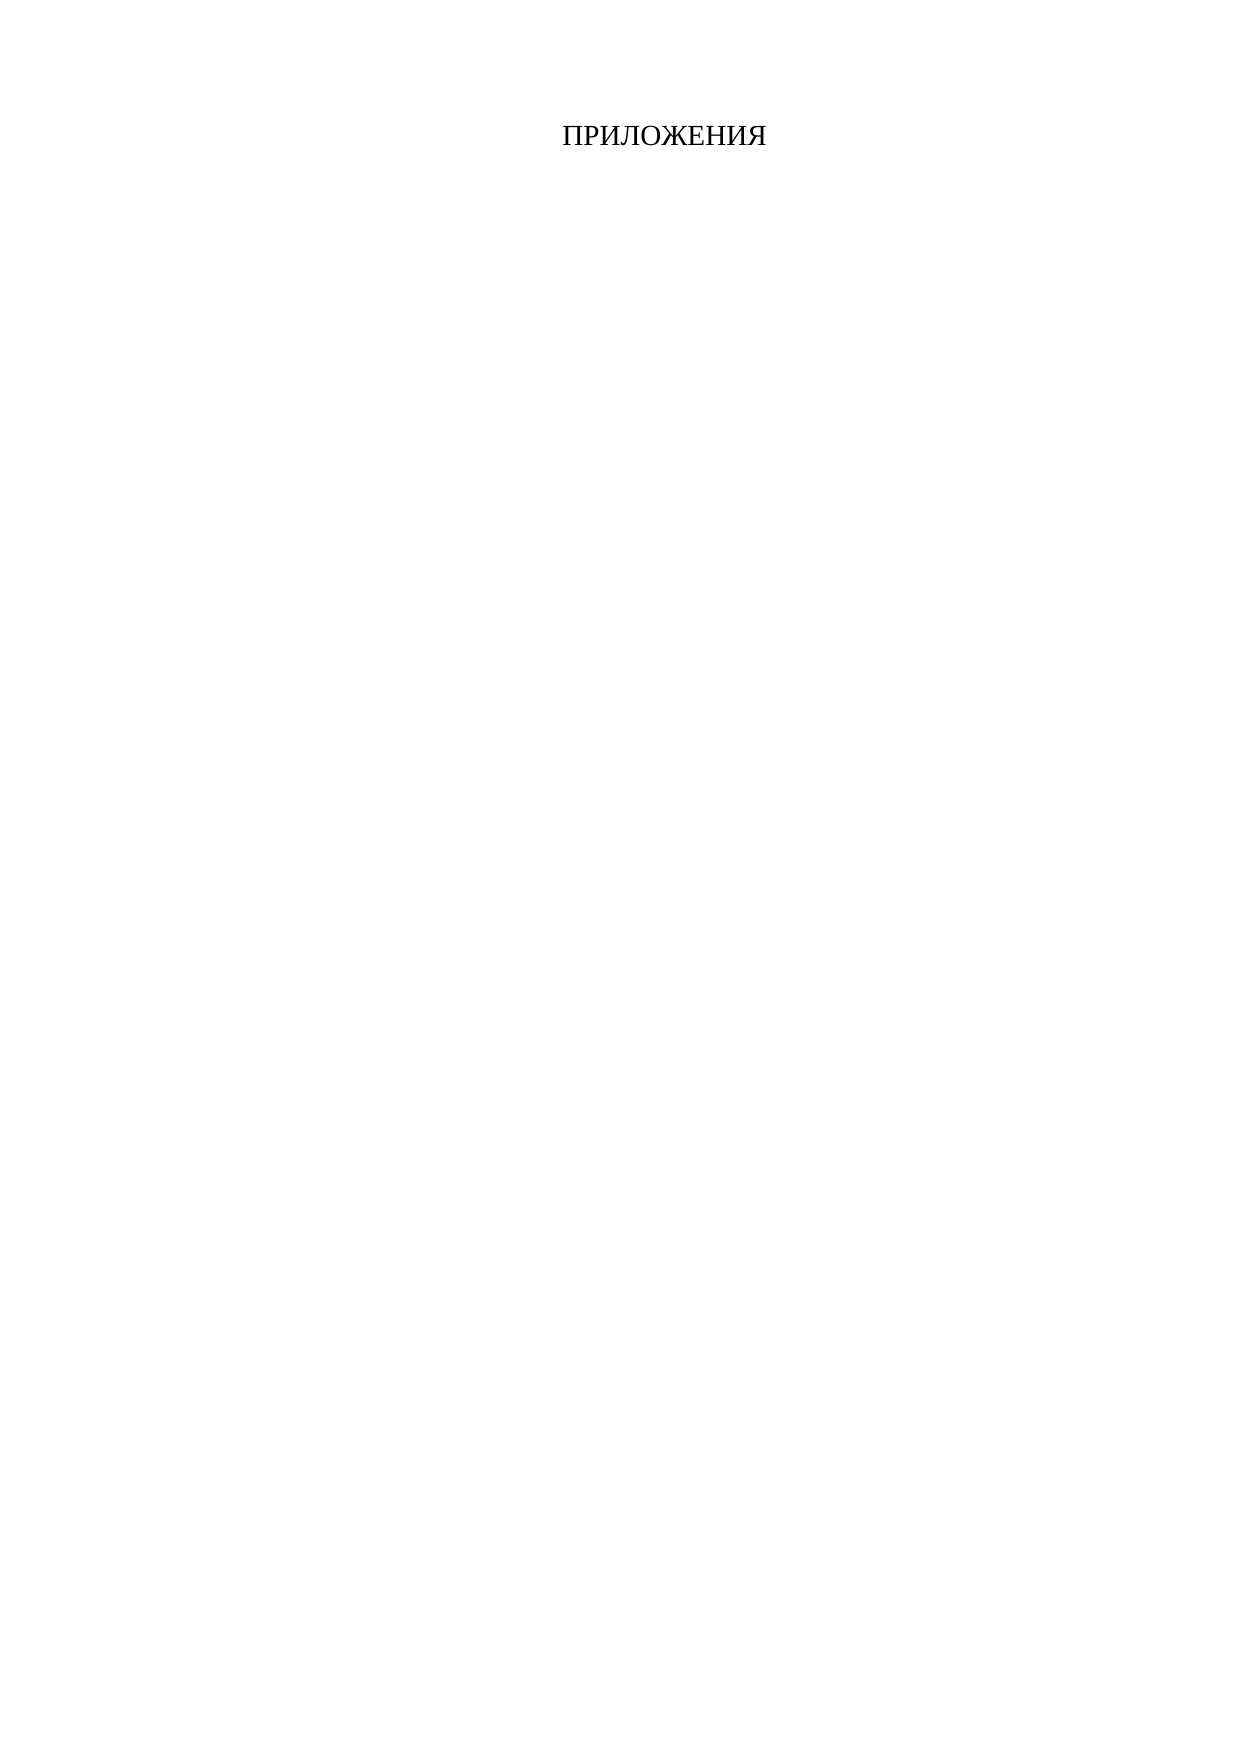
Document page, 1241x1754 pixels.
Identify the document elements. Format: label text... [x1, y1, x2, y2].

subtitle ПРИЛОЖЕНИЯ [177, 118, 1152, 152]
